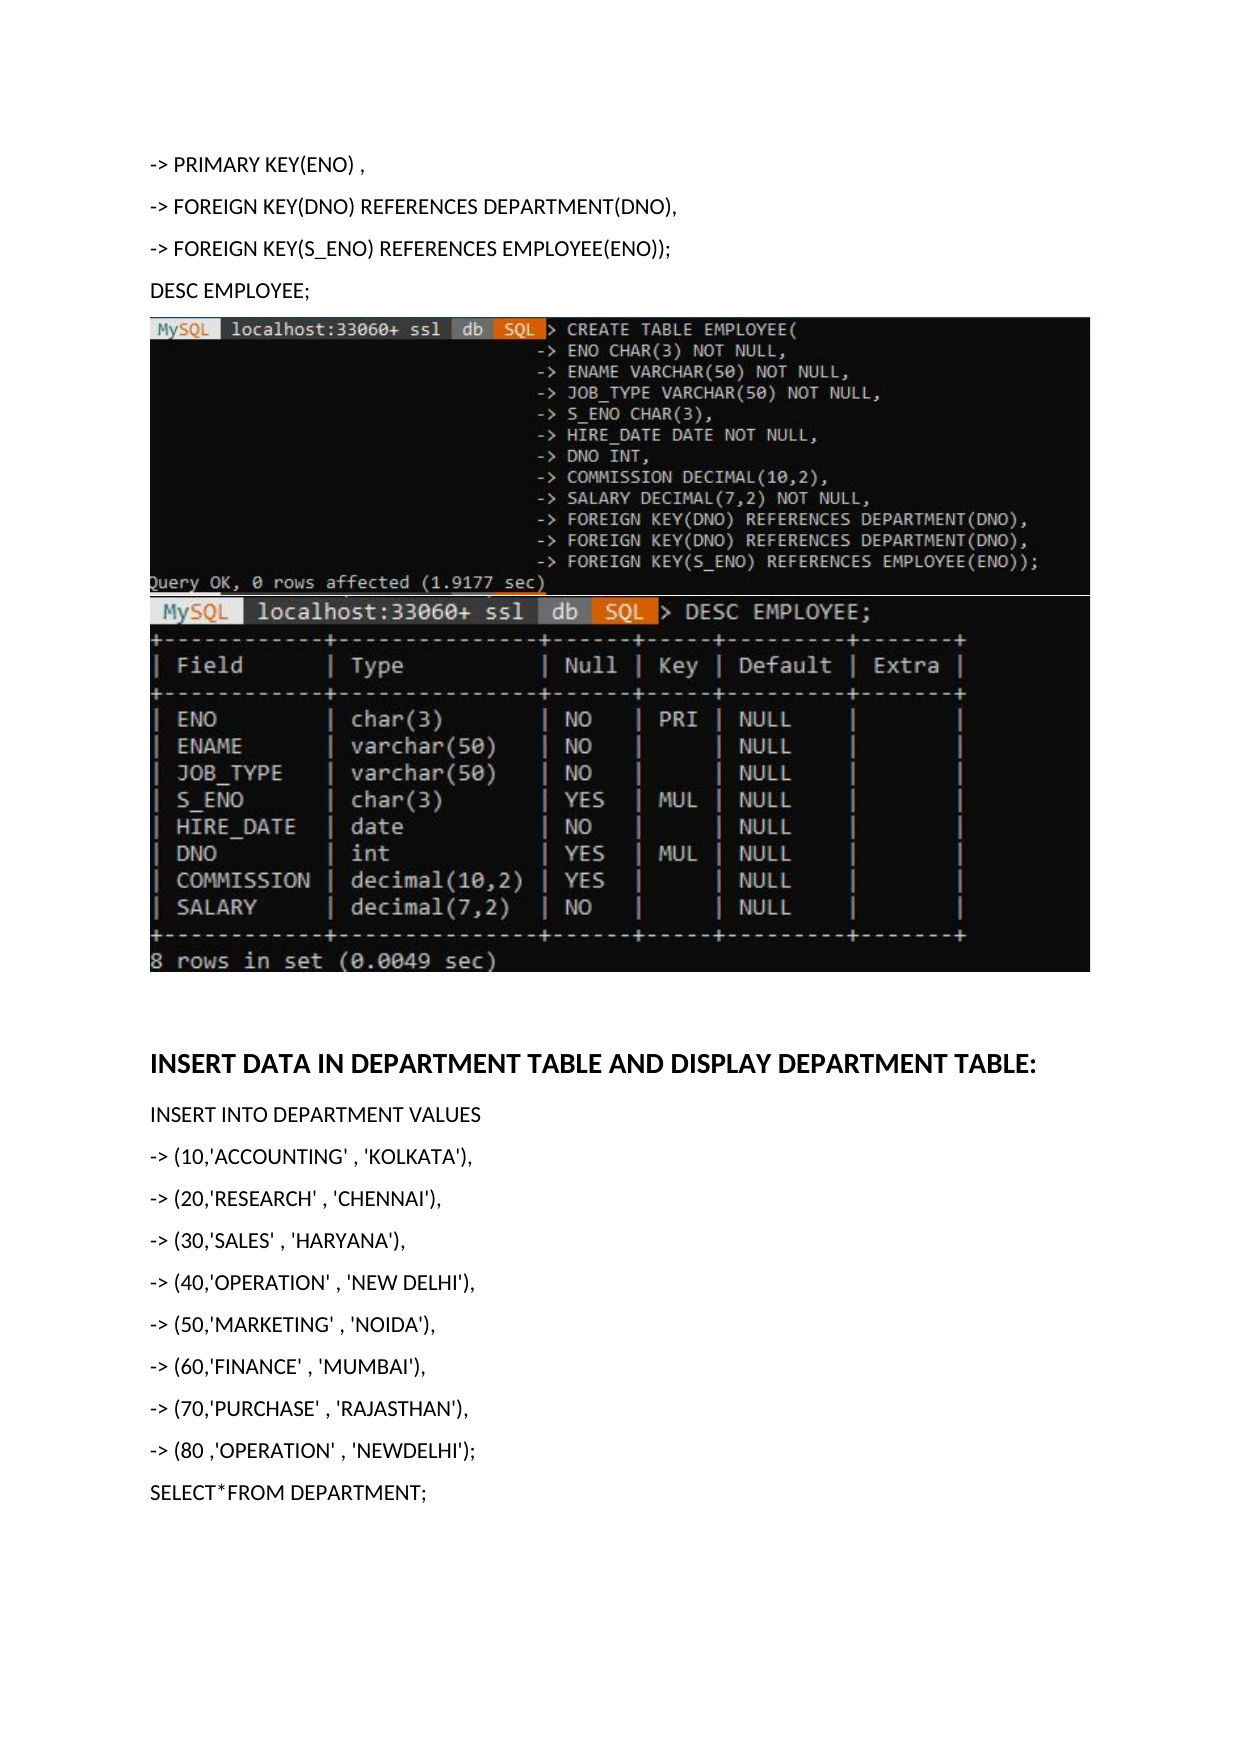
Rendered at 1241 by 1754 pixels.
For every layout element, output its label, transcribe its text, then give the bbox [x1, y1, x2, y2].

text -> (30,'SALES' , 'HARYANA'), [150, 1226, 1090, 1254]
picture [150, 596, 1091, 972]
text -> FOREIGN KEY(S_ENO) REFERENCES EMPLOYEE(ENO)); [150, 234, 1090, 262]
text DESC EMPLOYEE; [150, 276, 1090, 304]
text SELECT*FROM DEPARTMENT; [150, 1478, 1090, 1506]
text INSERT DATA IN DEPARTMENT TABLE AND DISPLAY DEPARTMENT TABLE: [150, 1045, 1090, 1081]
text -> (40,'OPERATION' , 'NEW DELHI'), [150, 1268, 1090, 1296]
text -> (10,'ACCOUNTING' , 'KOLKATA'), [150, 1142, 1090, 1171]
text -> (20,'RESEARCH' , 'CHENNAI'), [150, 1184, 1090, 1212]
text -> (70,'PURCHASE' , 'RAJASTHAN'), [150, 1394, 1090, 1422]
text -> (50,'MARKETING' , 'NOIDA'), [150, 1310, 1090, 1338]
text -> PRIMARY KEY(ENO) , [150, 150, 1090, 178]
text -> FOREIGN KEY(DNO) REFERENCES DEPARTMENT(DNO), [150, 192, 1090, 220]
text INSERT INTO DEPARTMENT VALUES [150, 1101, 1090, 1128]
picture [150, 317, 1091, 595]
text -> (80 ,'OPERATION' , 'NEWDELHI'); [150, 1436, 1090, 1464]
text -> (60,'FINANCE' , 'MUMBAI'), [150, 1352, 1090, 1380]
